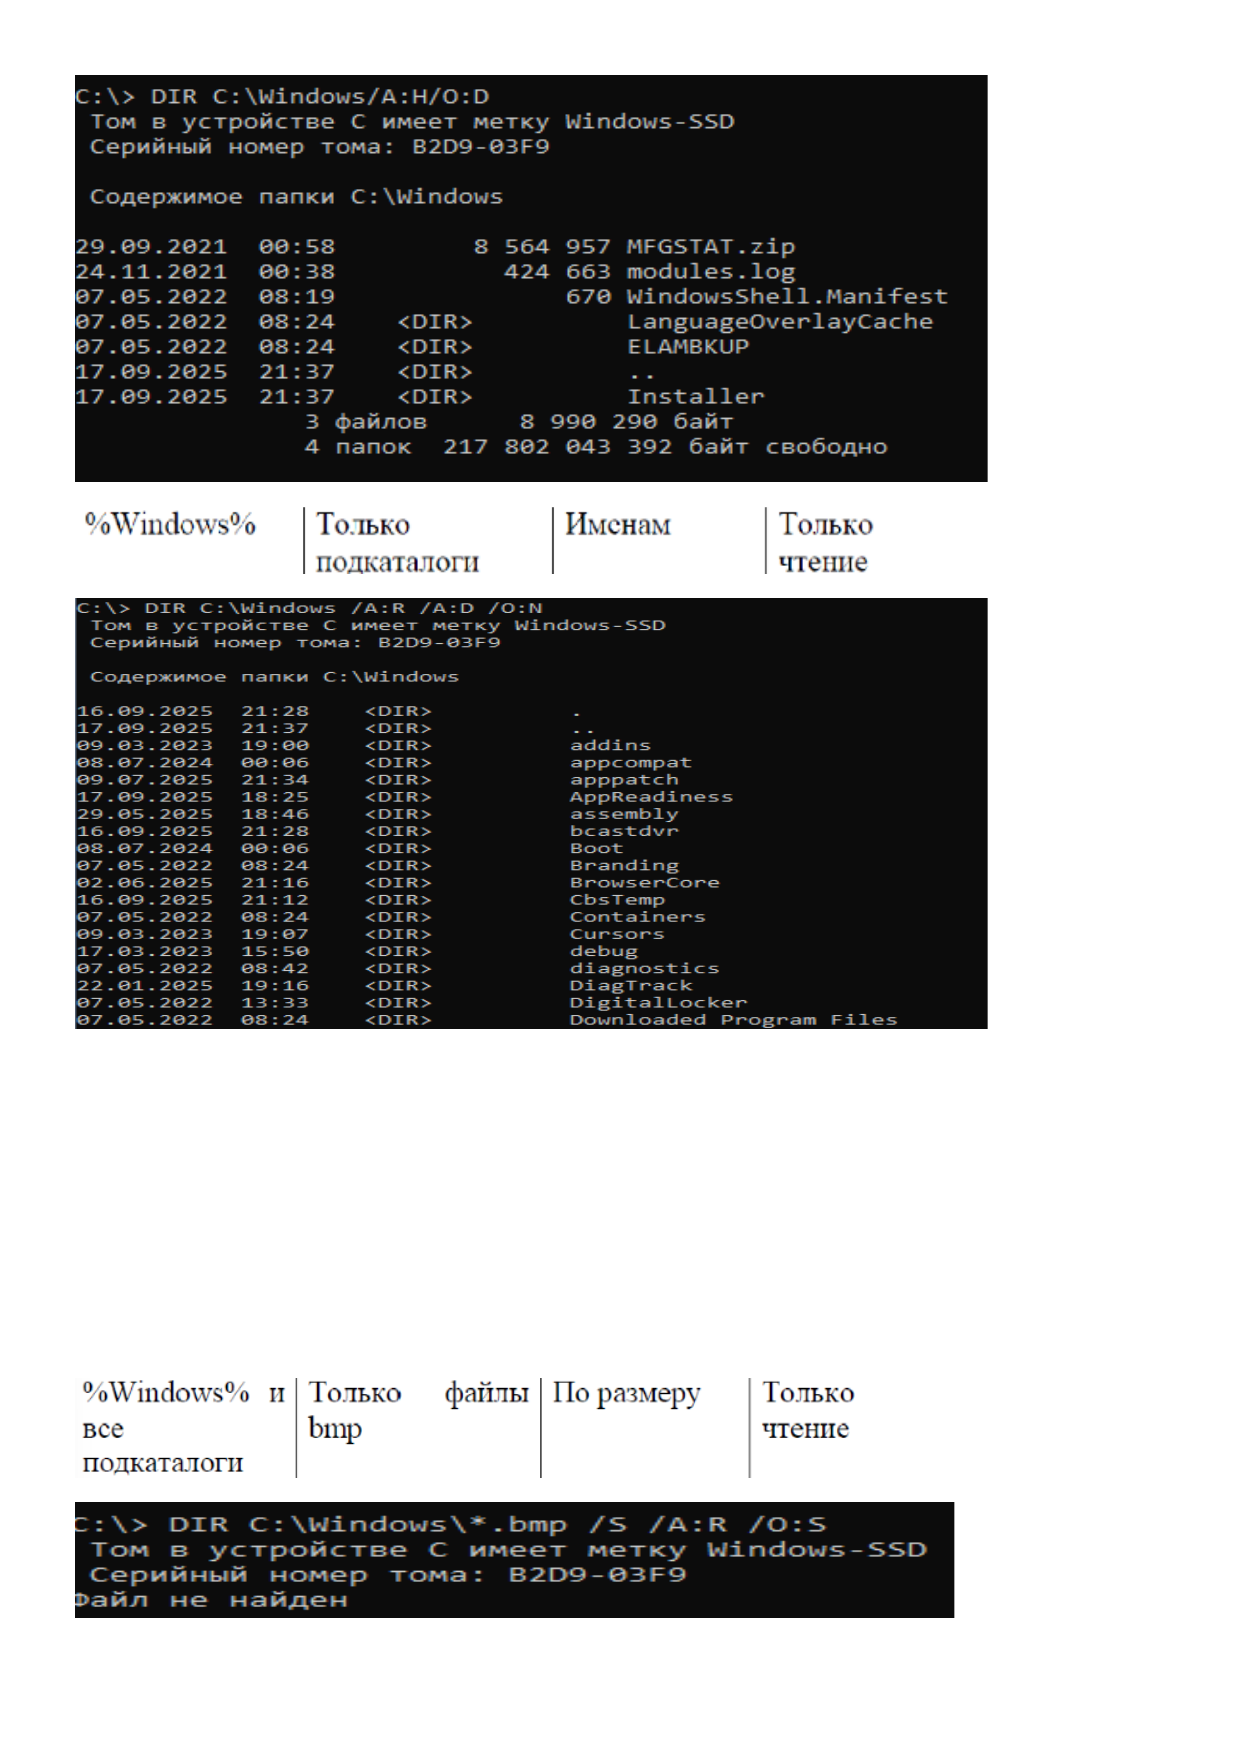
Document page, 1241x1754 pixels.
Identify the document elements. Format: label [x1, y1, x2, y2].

picture [75, 1502, 955, 1618]
picture [75, 1378, 881, 1478]
picture [75, 507, 972, 574]
picture [75, 75, 988, 482]
picture [75, 598, 988, 1029]
